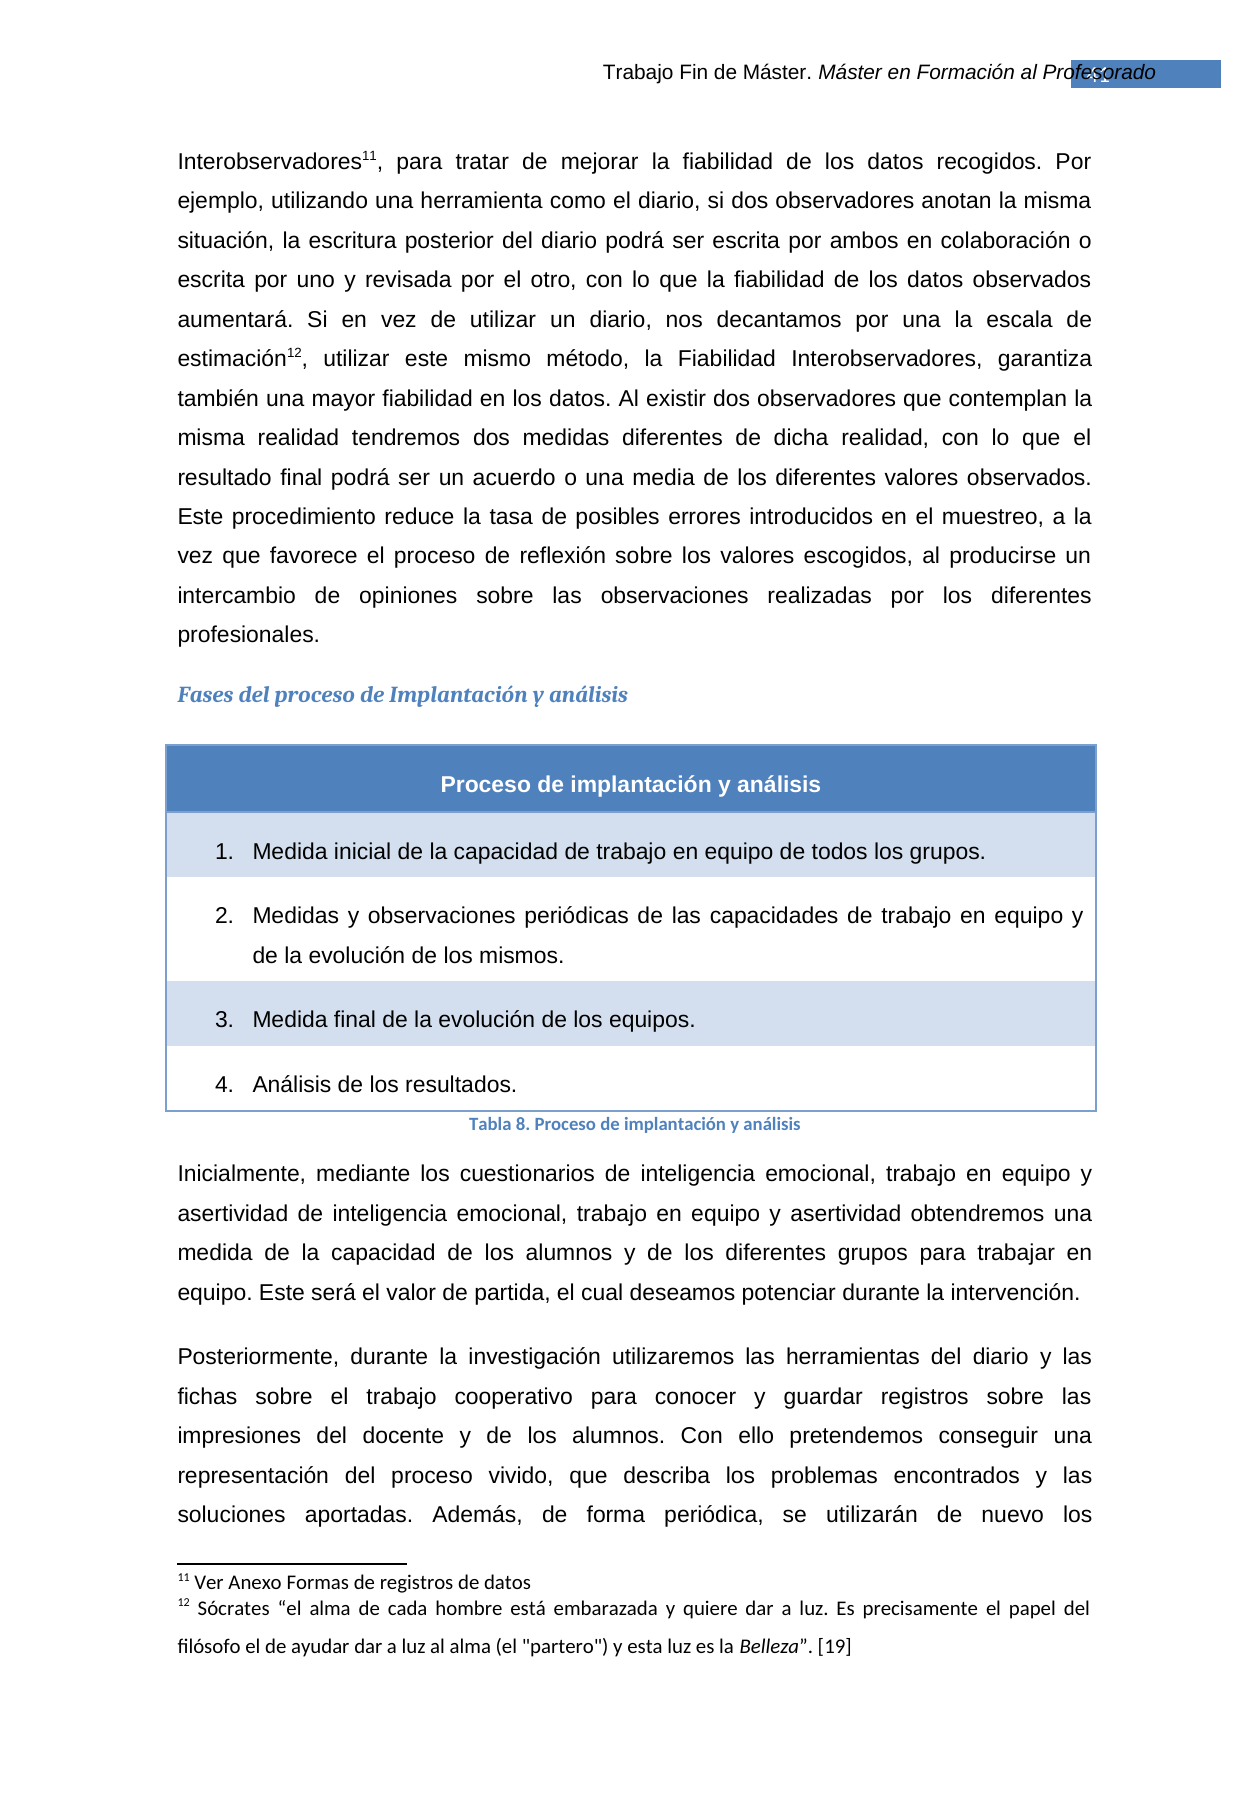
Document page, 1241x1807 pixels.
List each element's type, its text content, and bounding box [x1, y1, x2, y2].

table_cell Análisis de los resultados. [167, 1046, 1095, 1110]
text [177, 148, 1092, 648]
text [177, 1343, 1092, 1527]
text Tabla 8. Proceso de implantación y análisis [177, 1112, 1092, 1135]
table_cell Medida inicial de la capacidad de trabajo en equipo de todos los grupos. [167, 813, 1095, 877]
text Inicialmente, mediante los cuestionarios de inteligencia emocional, trabajo en equipo y asertividad de inteligencia emocional, trabajo en equipo y asertividad obtendremos una medida de la capacidad de los alumnos y de los diferentes grupos para trabajar en equipo. Este será el valor de partida, el cual deseamos potenciar durante la intervención. [177, 1160, 1092, 1305]
table_cell Medidas y observaciones periódicas de las capacidades de trabajo en equipo y de la evolución de los mismos. [167, 877, 1095, 981]
table_header Proceso de implantación y análisis [167, 746, 1095, 811]
subtitle Fases del proceso de Implantación y análisis [177, 682, 1092, 708]
table_cell Medida final de la evolución de los equipos. [167, 981, 1095, 1046]
